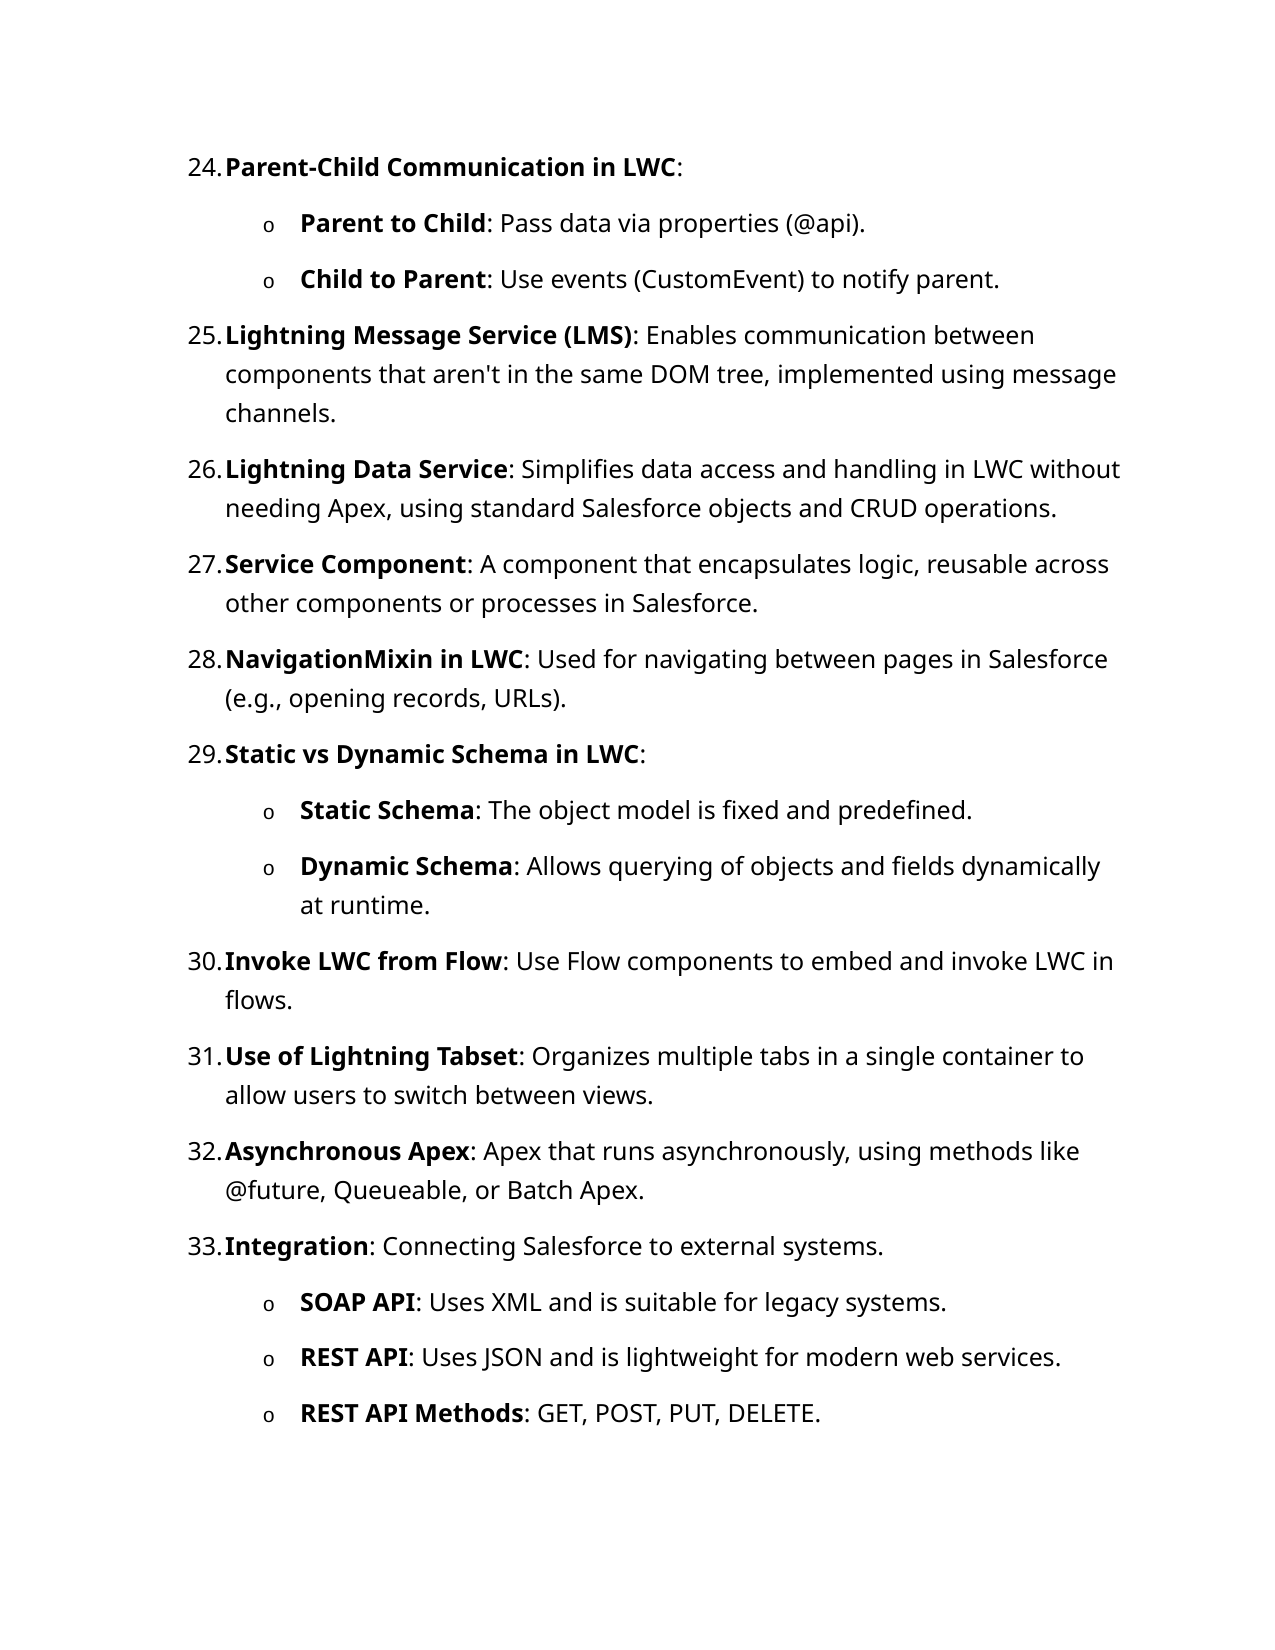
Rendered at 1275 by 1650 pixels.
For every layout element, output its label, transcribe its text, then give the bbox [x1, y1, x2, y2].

list Parent to Child: Pass data via properties (@api). [262, 206, 1125, 240]
list Parent-Child Communication in LWC: [187, 150, 1125, 184]
list REST API: Uses JSON and is lightweight for modern web services. [262, 1340, 1125, 1374]
list Service Component: A component that encapsulates logic, reusable across other components or processes in Salesforce. [187, 547, 1125, 620]
list Use of Lightning Tabset: Organizes multiple tabs in a single container to allow users to switch between views. [187, 1038, 1125, 1112]
list SOAP API: Uses XML and is suitable for legacy systems. [262, 1284, 1125, 1318]
list REST API Methods: GET, POST, PUT, DELETE. [262, 1396, 1125, 1430]
list Lightning Message Service (LMS): Enables communication between components that aren't in the same DOM tree, implemented using message channels. [187, 317, 1125, 430]
list Lightning Data Service: Simplifies data access and handling in LWC without needing Apex, using standard Salesforce objects and CRUD operations. [187, 452, 1125, 525]
list Invoke LWC from Flow: Use Flow components to embed and invoke LWC in flows. [187, 943, 1125, 1017]
list Asynchronous Apex: Apex that runs asynchronously, using methods like @future, Queueable, or Batch Apex. [187, 1133, 1125, 1207]
list Dynamic Schema: Allows querying of objects and fields dynamically at runtime. [262, 848, 1125, 922]
list Static Schema: The object model is fixed and predefined. [262, 792, 1125, 827]
list Child to Parent: Use events (CustomEvent) to notify parent. [262, 262, 1125, 296]
list NavigationMixin in LWC: Used for navigating between pages in Salesforce (e.g., opening records, URLs). [187, 642, 1125, 715]
list Static vs Dynamic Schema in LWC: [187, 737, 1125, 771]
list Integration: Connecting Salesforce to external systems. [187, 1228, 1125, 1262]
